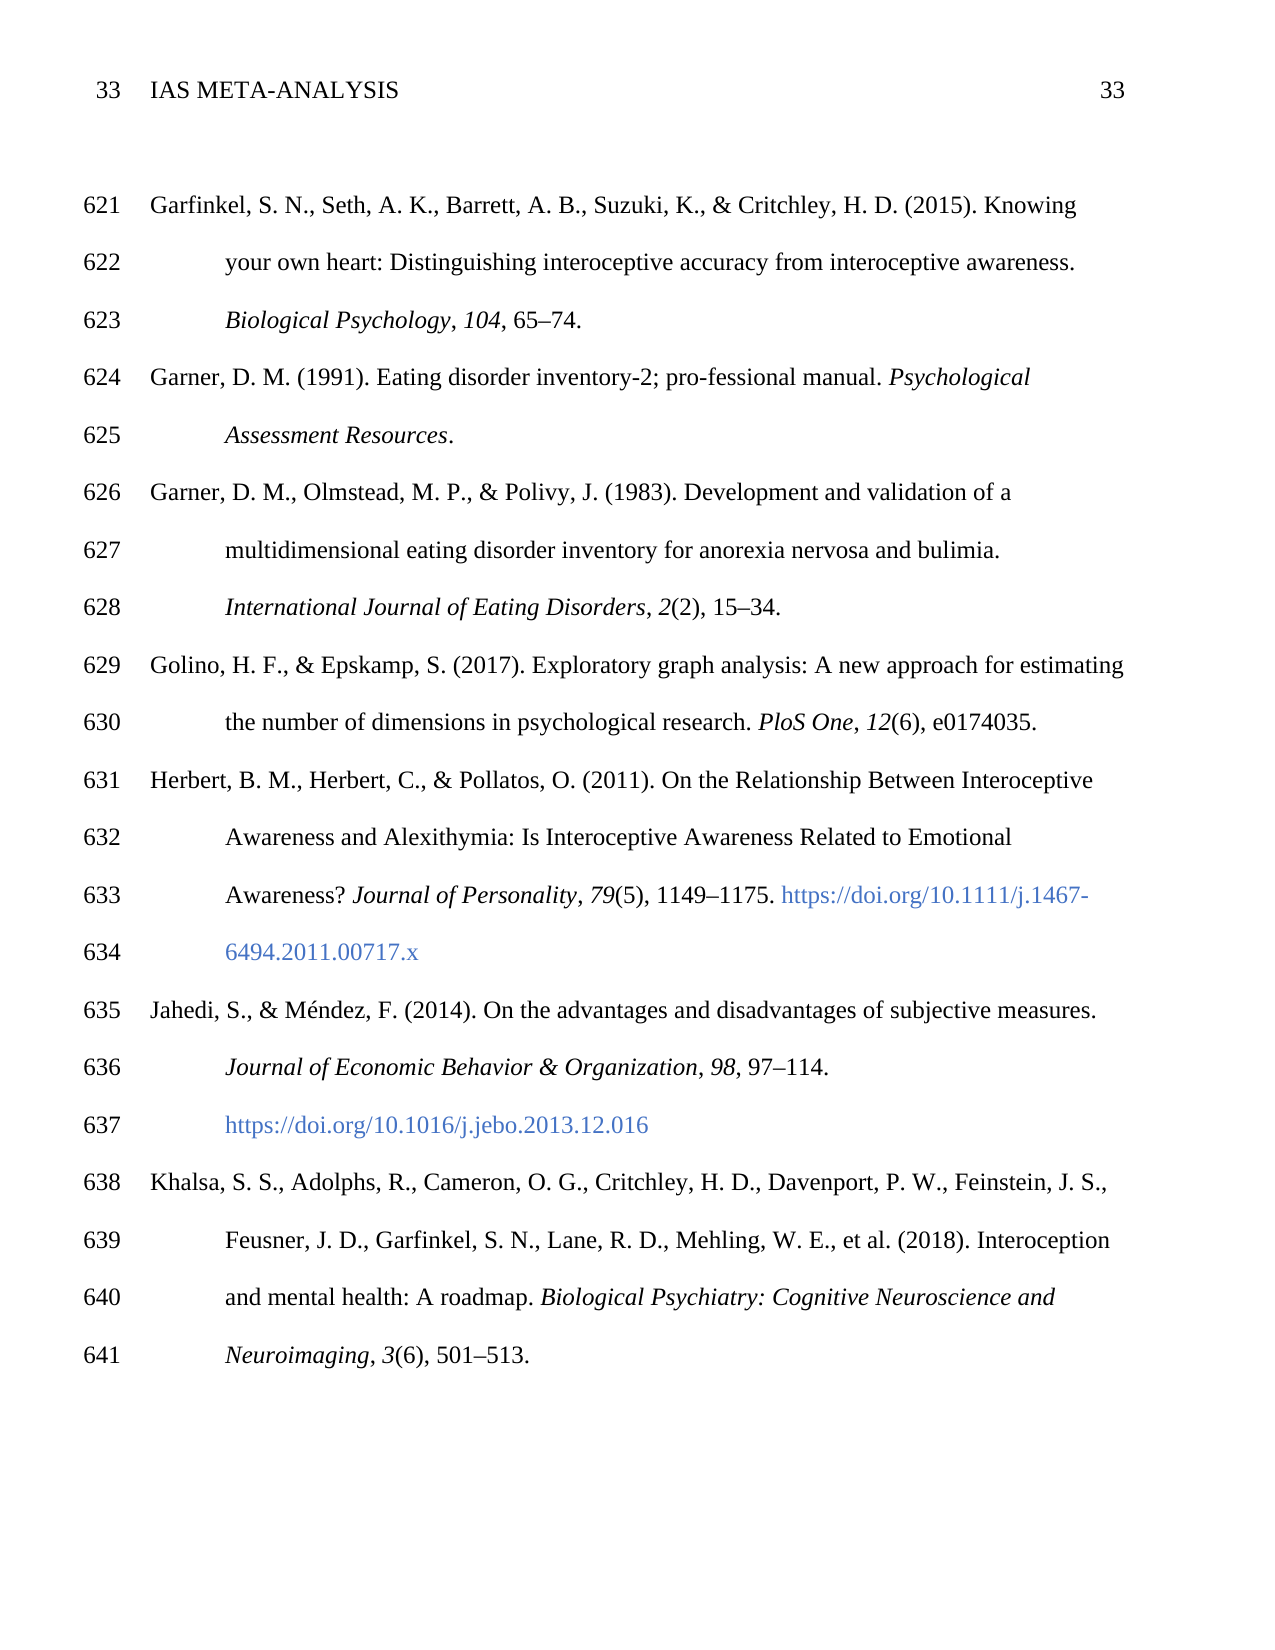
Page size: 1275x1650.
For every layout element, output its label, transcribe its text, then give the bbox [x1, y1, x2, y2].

text Garner, D. M. (1991). Eating disorder inventory-2; pro-fessional manual. Psychological Assessment Resources. [150, 362, 1125, 449]
text Jahedi, S., & Méndez, F. (2014). On the advantages and disadvantages of subjective measures. Journal of Economic Behavior & Organization, 98, 97–114. https://doi.org/10.1016/j.jebo.2013.12.016 [150, 995, 1125, 1139]
text Garfinkel, S. N., Seth, A. K., Barrett, A. B., Suzuki, K., & Critchley, H. D. (2015). Knowing your own heart: Distinguishing interoceptive accuracy from interoceptive awareness. Biological Psychology, 104, 65–74. [150, 190, 1125, 334]
text Herbert, B. M., Herbert, C., & Pollatos, O. (2011). On the Relationship Between Interoceptive Awareness and Alexithymia: Is Interoceptive Awareness Related to Emotional Awareness? Journal of Personality, 79(5), 1149–1175. https://doi.org/10.1111/j.1467-6494.2011.00717.x [150, 765, 1125, 966]
text Garner, D. M., Olmstead, M. P., & Polivy, J. (1983). Development and validation of a multidimensional eating disorder inventory for anorexia nervosa and bulimia. International Journal of Eating Disorders, 2(2), 15–34. [150, 477, 1125, 621]
text Golino, H. F., & Epskamp, S. (2017). Exploratory graph analysis: A new approach for estimating the number of dimensions in psychological research. PloS One, 12(6), e0174035. [150, 650, 1125, 736]
